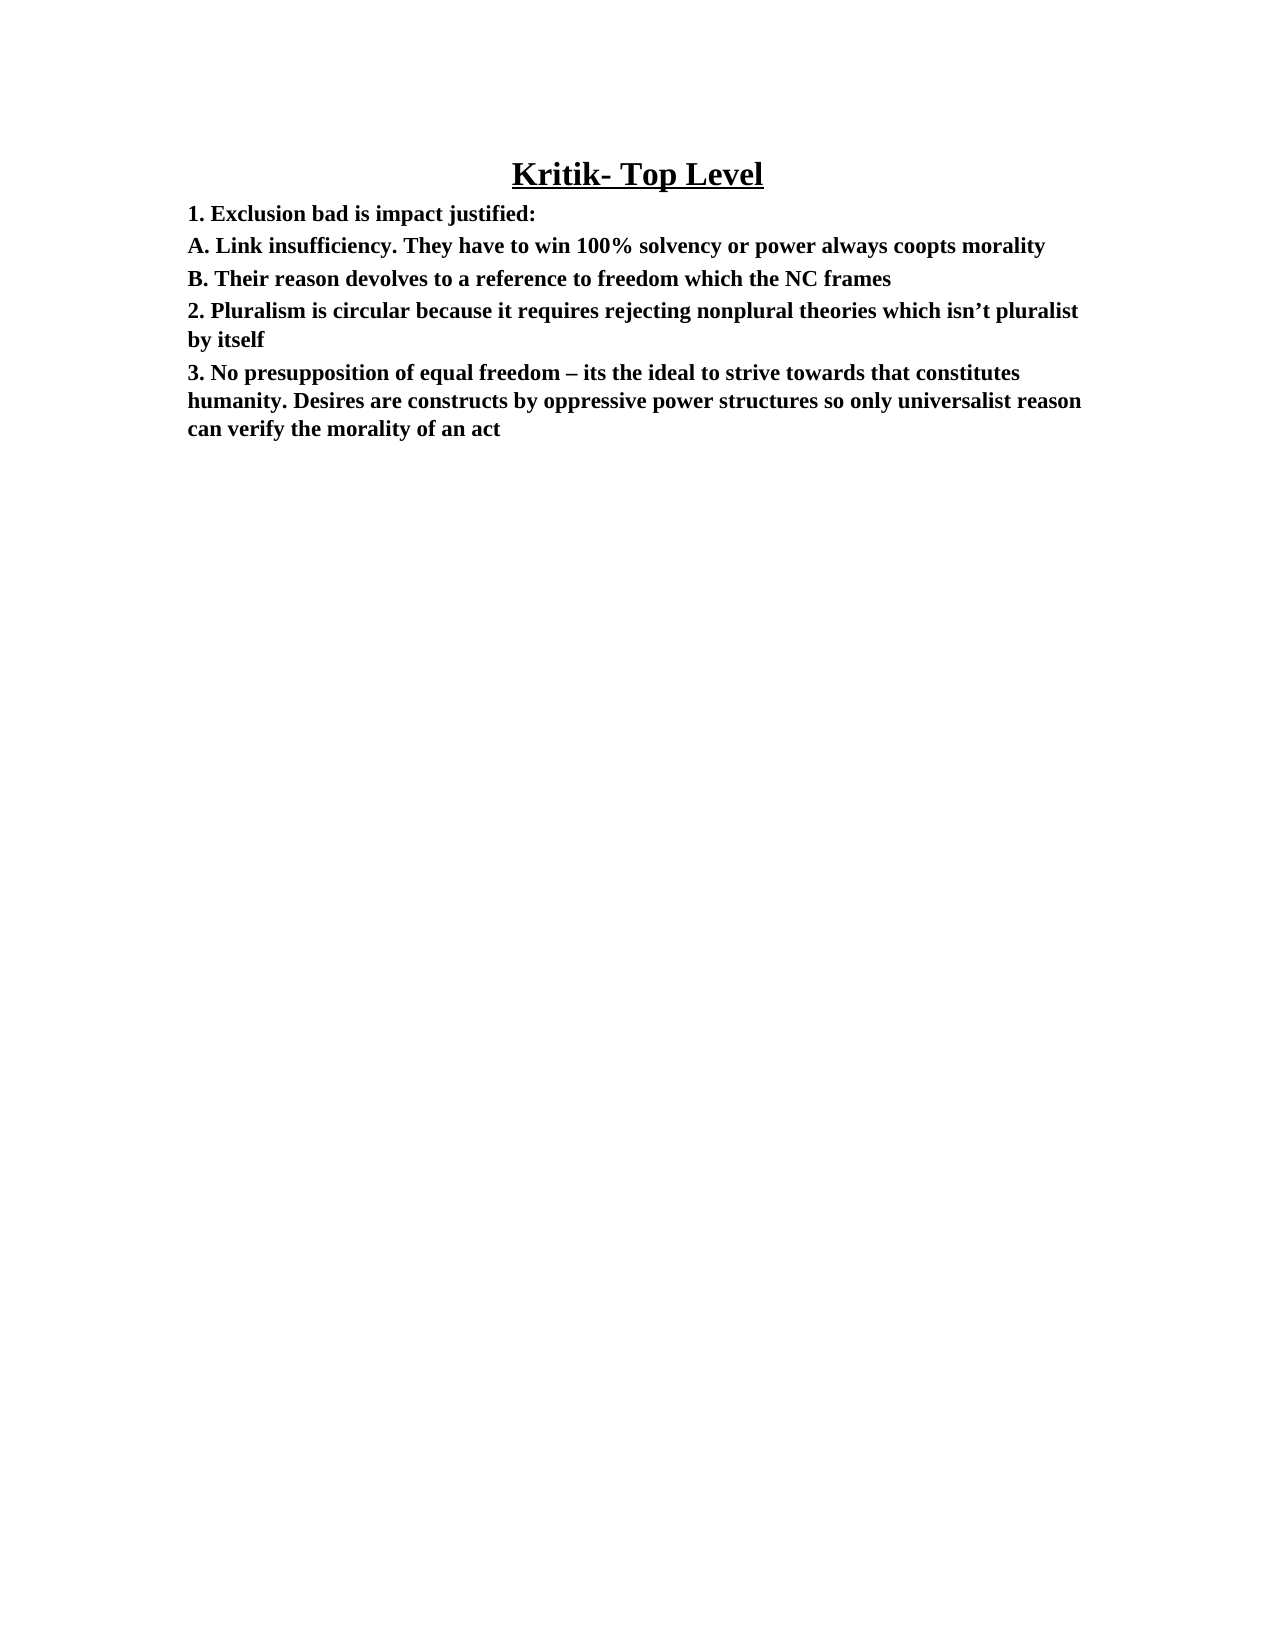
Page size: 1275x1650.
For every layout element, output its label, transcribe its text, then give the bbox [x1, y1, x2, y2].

subtitle 1. Exclusion bad is impact justified: [187, 200, 1087, 226]
subtitle A. Link insufficiency. They have to win 100% solvency or power always coopts morality [187, 232, 1087, 259]
subtitle 3. No presupposition of equal freedom – its the ideal to strive towards that constitutes humanity. Desires are constructs by oppressive power structures so only universalist reason can verify the morality of an act [187, 358, 1087, 442]
subtitle 2. Pluralism is circular because it requires rejecting nonplural theories which isn’t pluralist by itself [187, 297, 1087, 352]
subtitle B. Their reason devolves to a reference to freedom which the NC frames [187, 265, 1087, 291]
subtitle Kritik- Top Level [187, 154, 1087, 192]
